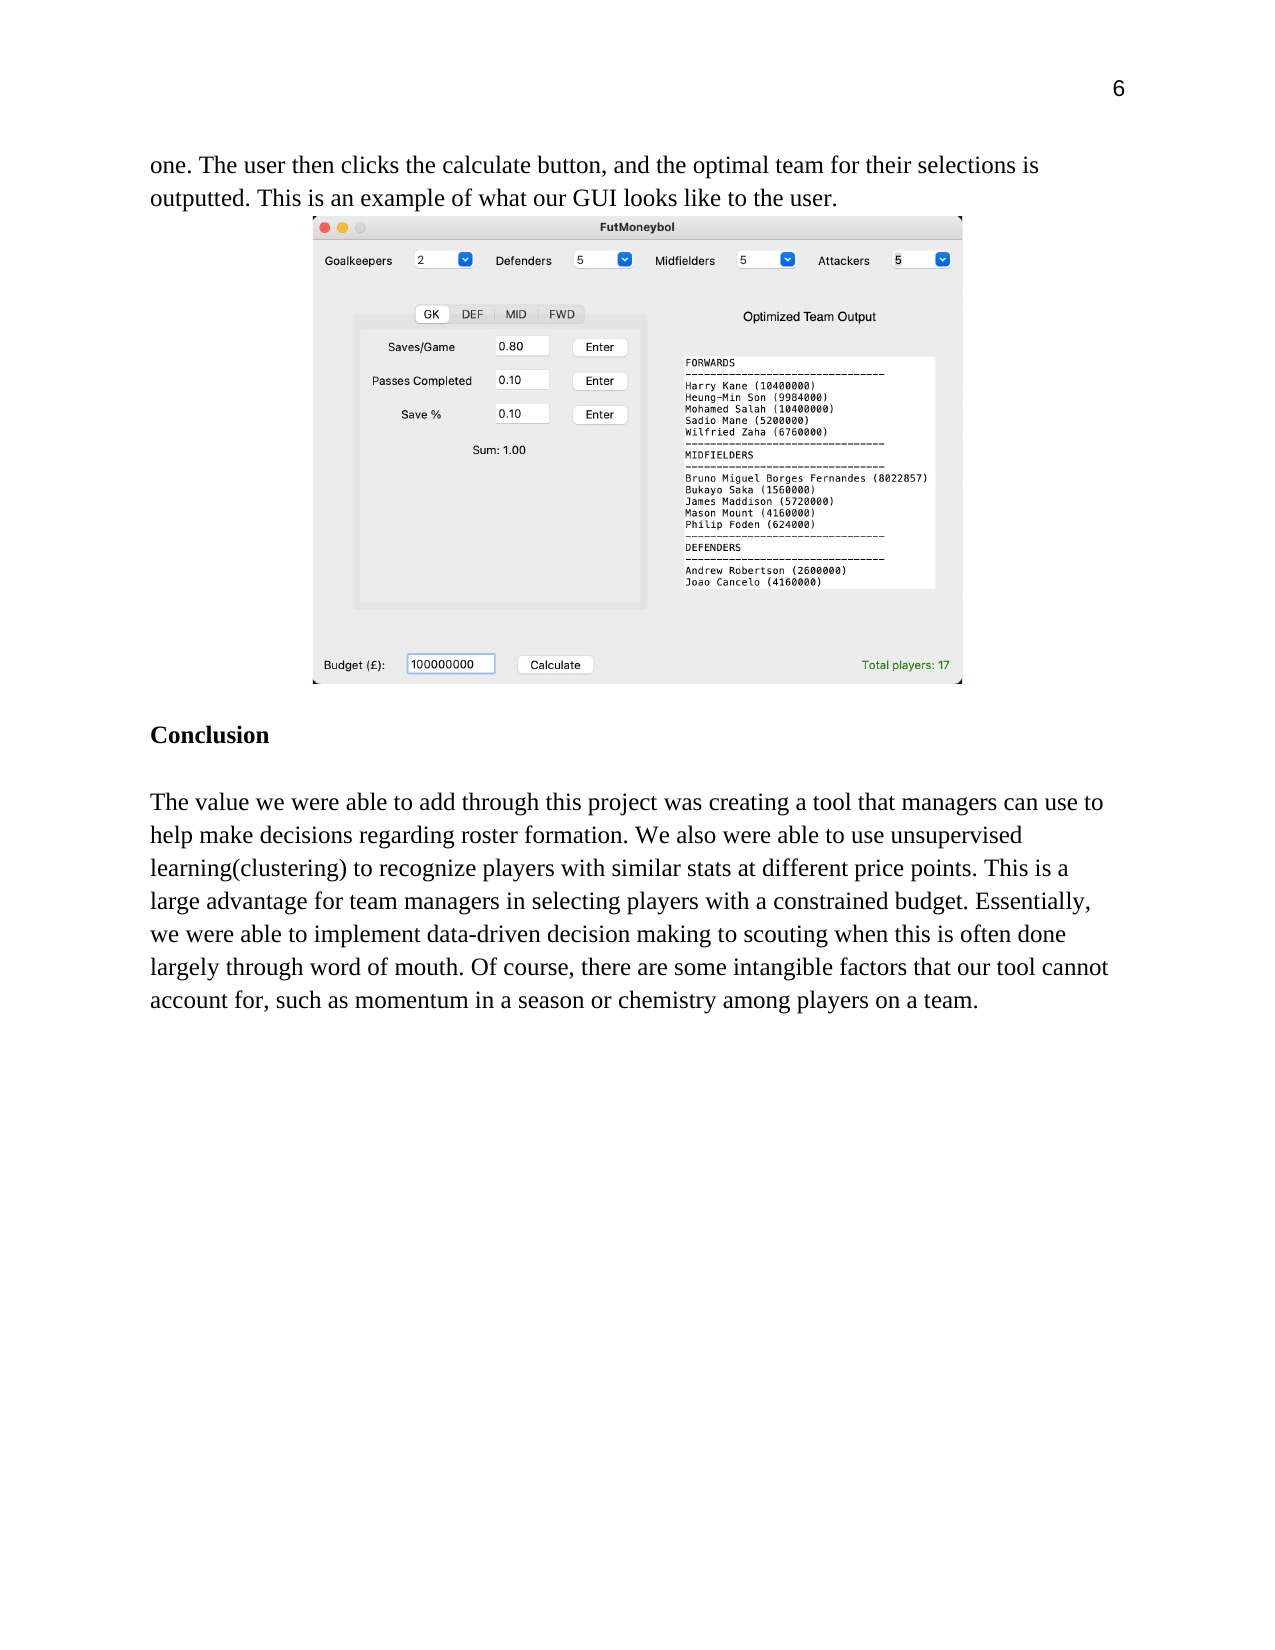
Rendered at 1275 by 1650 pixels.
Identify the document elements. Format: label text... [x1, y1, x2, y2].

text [150, 150, 1125, 212]
text The value we were able to add through this project was creating a tool that managers can use to help make decisions regarding roster formation. We also were able to use unsupervised learning(clustering) to recognize players with similar stats at different price points. This is a large advantage for team managers in selecting players with a constrained budget. Essentially, we were able to implement data-driven decision making to scouting when this is often done largely through word of mouth. Of course, there are some intangible factors that our tool cannot account for, such as momentum in a season or chemistry among players on a team. [150, 787, 1125, 1013]
text Conclusion [150, 721, 1125, 749]
picture [312, 216, 963, 684]
